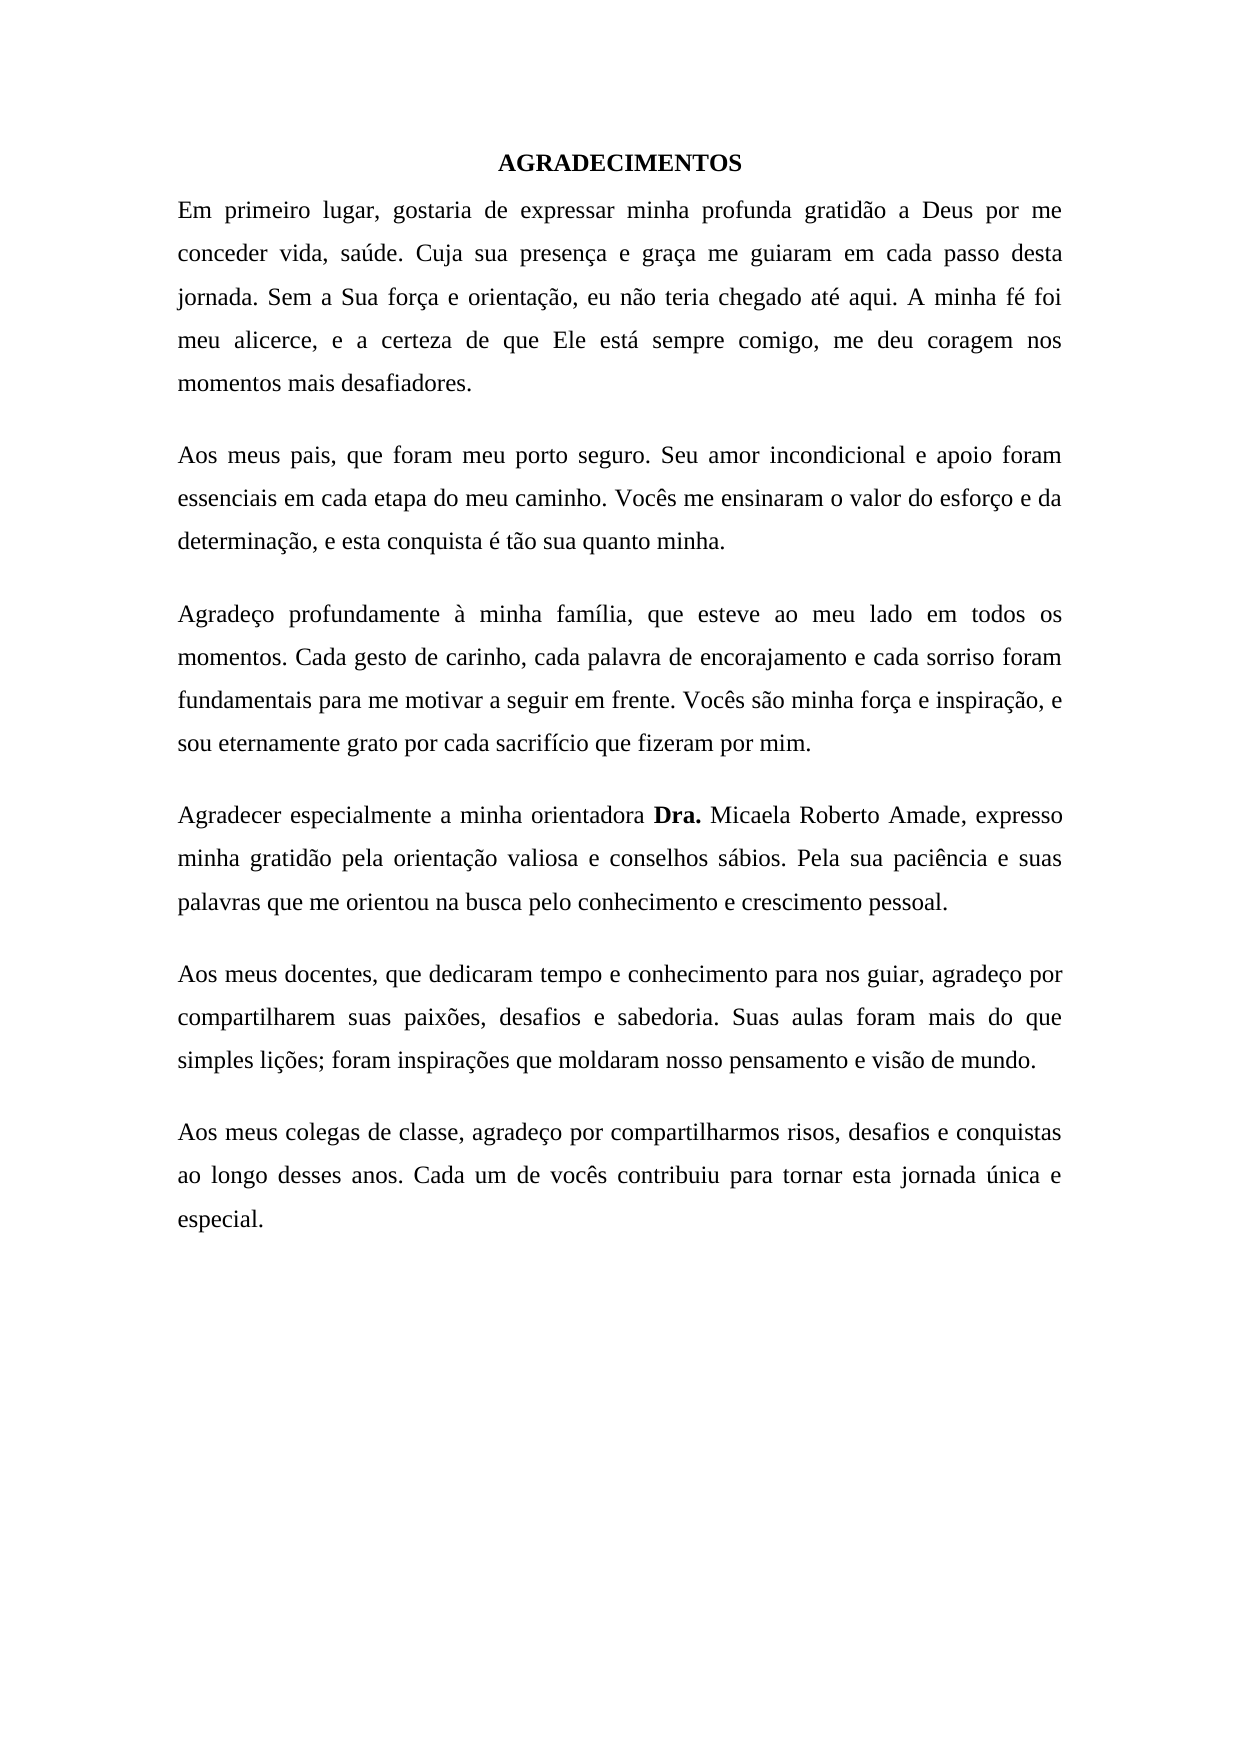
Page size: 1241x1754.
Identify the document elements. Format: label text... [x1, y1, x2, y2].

text Aos meus docentes, que dedicaram tempo e conhecimento para nos guiar, agradeço por compartilharem suas paixões, desafios e sabedoria. Suas aulas foram mais do que simples lições; foram inspirações que moldaram nosso pensamento e visão de mundo. [177, 959, 1063, 1074]
text AGRADECIMENTOS [177, 148, 1063, 176]
text Agradeço profundamente à minha família, que esteve ao meu lado em todos os momentos. Cada gesto de carinho, cada palavra de encorajamento e cada sorriso foram fundamentais para me motivar a seguir em frente. Vocês são minha força e inspiração, e sou eternamente grato por cada sacrifício que fizeram por mim. [177, 599, 1063, 757]
text Aos meus colegas de classe, agradeço por compartilharmos risos, desafios e conquistas ao longo desses anos. Cada um de vocês contribuiu para tornar esta jornada única e especial. [177, 1117, 1063, 1232]
text Em primeiro lugar, gostaria de expressar minha profunda gratidão a Deus por me conceder vida, saúde. Cuja sua presença e graça me guiaram em cada passo desta jornada. Sem a Sua força e orientação, eu não teria chegado até aqui. A minha fé foi meu alicerce, e a certeza de que Ele está sempre comigo, me deu coragem nos momentos mais desafiadores. [177, 195, 1063, 397]
text Aos meus pais, que foram meu porto seguro. Seu amor incondicional e apoio foram essenciais em cada etapa do meu caminho. Vocês me ensinaram o valor do esforço e da determinação, e esta conquista é tão sua quanto minha. [177, 440, 1063, 555]
text Agradecer especialmente a minha orientadora Dra. Micaela Roberto Amade, expresso minha gratidão pela orientação valiosa e conselhos sábios. Pela sua paciência e suas palavras que me orientou na busca pelo conhecimento e crescimento pessoal. [177, 800, 1063, 915]
